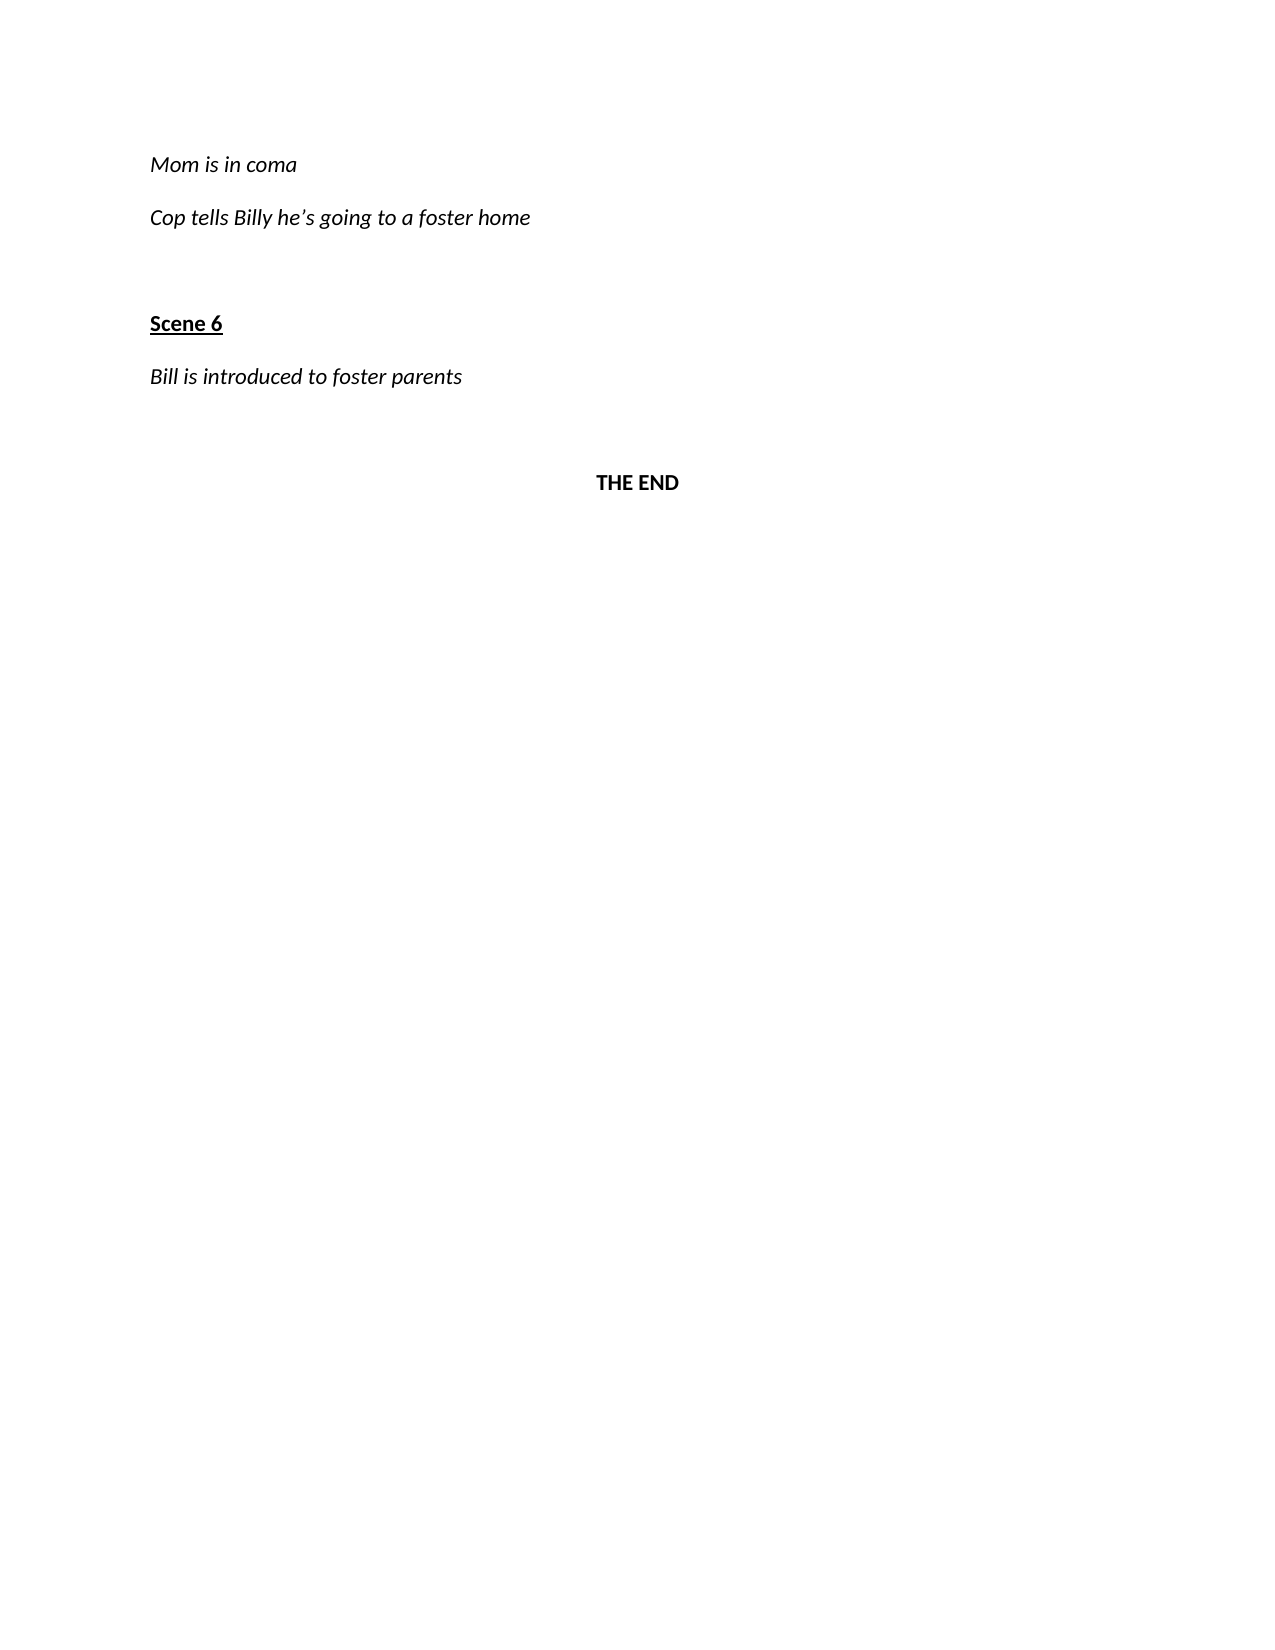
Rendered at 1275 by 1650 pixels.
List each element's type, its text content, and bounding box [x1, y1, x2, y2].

text Mom is in coma [150, 150, 1125, 178]
text Cop tells Billy he’s going to a foster home [150, 203, 1125, 231]
text Scene 6 [150, 309, 1125, 337]
text THE END [150, 468, 1125, 496]
text Bill is introduced to foster parents [150, 362, 1125, 390]
